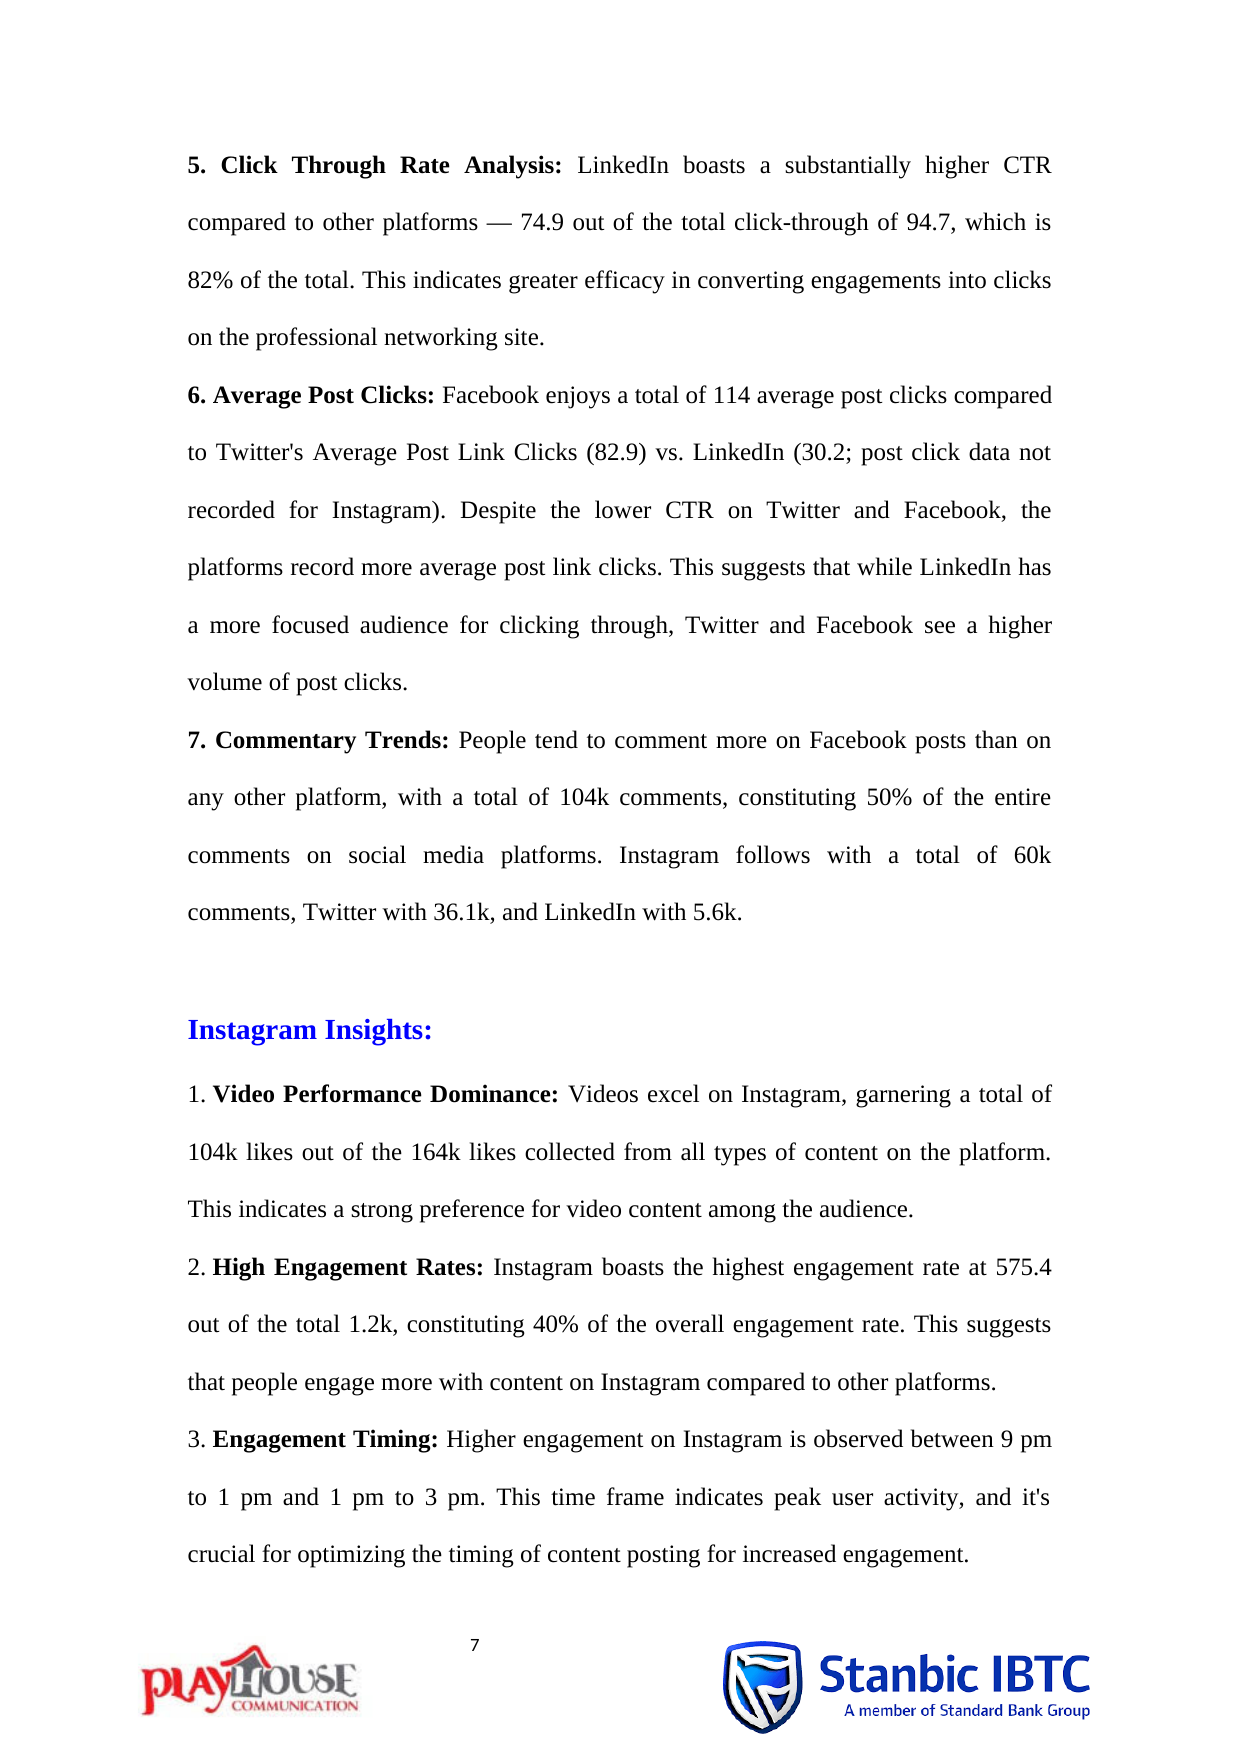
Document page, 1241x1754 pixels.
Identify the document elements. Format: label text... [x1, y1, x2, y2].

picture [117, 1636, 383, 1722]
list Instagram Insights: [187, 1012, 1053, 1046]
list Engagement Timing: Higher engagement on Instagram is observed between 9 pm to 1 pm and 1 pm to 3 pm. This time frame indicates peak user activity, and it's crucial for optimizing the timing of content posting for increased engagement. [187, 1424, 1053, 1568]
list 7. Commentary Trends: People tend to comment more on Facebook posts than on any other platform, with a total of 104k comments, constituting 50% of the entire comments on social media platforms. Instagram follows with a total of 60k comments, Twitter with 36.1k, and LinkedIn with 5.6k. [187, 725, 1053, 926]
list Video Performance Dominance: Videos excel on Instagram, garnering a total of 104k likes out of the 164k likes collected from all types of content on the platform. This indicates a strong preference for video content among the audience. [187, 1079, 1053, 1223]
list 6. Average Post Clicks: Facebook enjoys a total of 114 average post clicks compared to Twitter's Average Post Link Clicks (82.9) vs. LinkedIn (30.2; post click data not recorded for Instagram). Despite the lower CTR on Twitter and Facebook, the platforms record more average post link clicks. This suggests that while LinkedIn has a more focused audience for clicking through, Twitter and Facebook see a higher volume of post clicks. [187, 380, 1053, 696]
picture [722, 1641, 1090, 1734]
list 5. Click Through Rate Analysis: LinkedIn boasts a substantially higher CTR compared to other platforms — 74.9 out of the total click-through of 94.7, which is 82% of the total. This indicates greater efficacy in converting engagements into clicks on the professional networking site. [187, 150, 1053, 351]
list High Engagement Rates: Instagram boasts the highest engagement rate at 575.4 out of the total 1.2k, constituting 40% of the overall engagement rate. This suggests that people engage more with content on Instagram compared to other platforms. [187, 1252, 1053, 1396]
